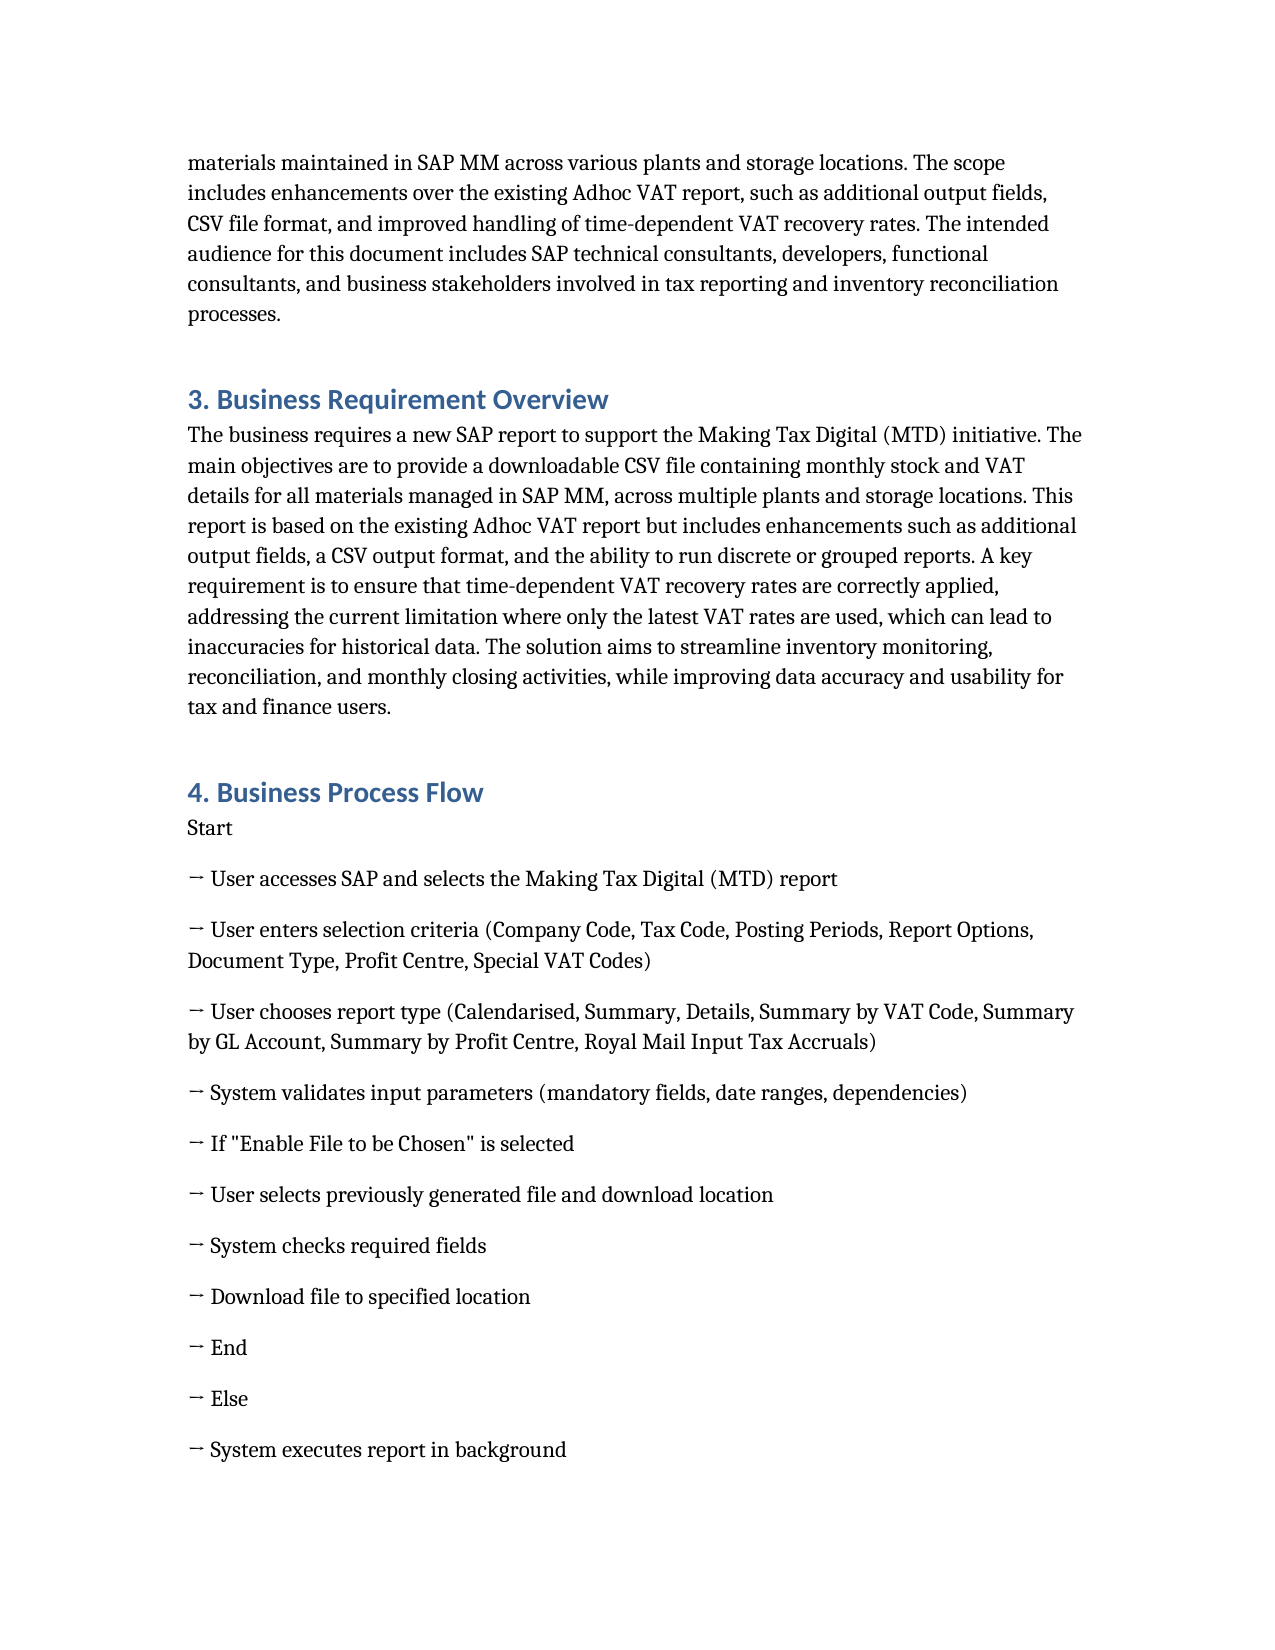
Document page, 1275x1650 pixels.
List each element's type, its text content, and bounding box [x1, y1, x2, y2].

text → End [187, 1335, 1087, 1361]
text → Download file to specified location [187, 1284, 1087, 1310]
text → If "Enable File to be Chosen" is selected [187, 1131, 1087, 1157]
text → System checks required fields [187, 1233, 1087, 1259]
text The business requires a new SAP report to support the Making Tax Digital (MTD) initiative. The main objectives are to provide a downloadable CSV file containing monthly stock and VAT details for all materials managed in SAP MM, across multiple plants and storage locations. This report is based on the existing Adhoc VAT report but includes enhancements such as additional output fields, a CSV output format, and the ability to run discrete or grouped reports. A key requirement is to ensure that time-dependent VAT recovery rates are correctly applied, addressing the current limitation where only the latest VAT rates are used, which can lead to inaccuracies for historical data. The solution aims to streamline inventory monitoring, reconciliation, and monthly closing activities, while improving data accuracy and usability for tax and finance users. [187, 422, 1087, 720]
text → User enters selection criteria (Company Code, Tax Code, Posting Periods, Report Options, Document Type, Profit Centre, Special VAT Codes) [187, 917, 1087, 974]
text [187, 150, 1087, 327]
text → User chooses report type (Calendarised, Summary, Details, Summary by VAT Code, Summary by GL Account, Summary by Profit Centre, Royal Mail Input Tax Accruals) [187, 998, 1087, 1055]
text → User accesses SAP and selects the Making Tax Digital (MTD) report [187, 866, 1087, 893]
subtitle 4. Business Process Flow [187, 774, 1087, 810]
text → System validates input parameters (mandatory fields, date ranges, dependencies) [187, 1080, 1087, 1106]
text → Else [187, 1386, 1087, 1412]
text → User selects previously generated file and download location [187, 1182, 1087, 1208]
subtitle 3. Business Requirement Overview [187, 381, 1087, 417]
text Start [187, 815, 1087, 842]
text → System executes report in background [187, 1437, 1087, 1463]
